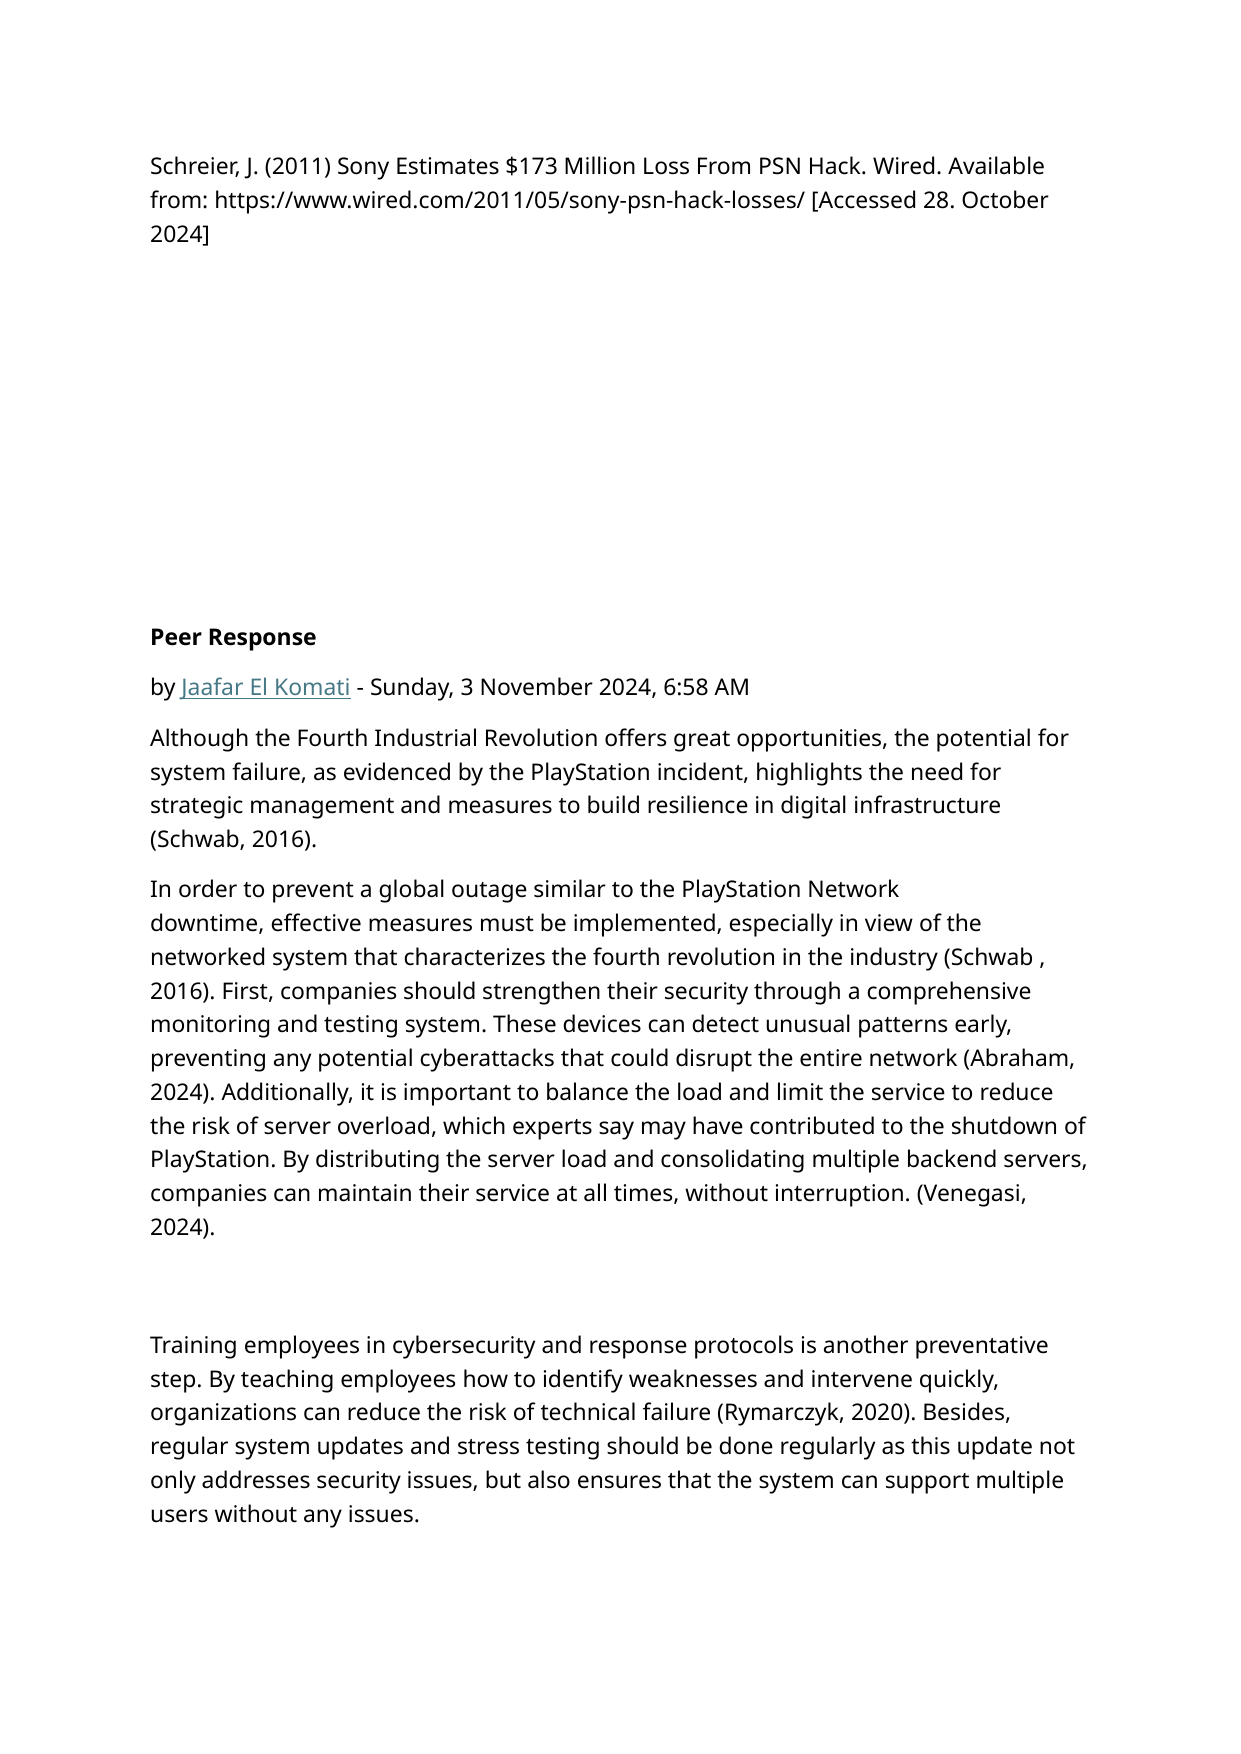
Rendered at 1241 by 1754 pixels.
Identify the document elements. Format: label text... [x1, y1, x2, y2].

text by Jaafar El Komati - Sunday, 3 November 2024, 6:58 AM [150, 671, 1090, 702]
text Peer Response [150, 621, 1090, 652]
text Although the Fourth Industrial Revolution offers great opportunities, the potential for system failure, as evidenced by the PlayStation incident, highlights the need for strategic management and measures to build resilience in digital infrastructure (Schwab, 2016). [150, 722, 1090, 854]
text In order to prevent a global outage similar to the PlayStation Network downtime, effective measures must be implemented, especially in view of the networked system that characterizes the fourth revolution in the industry (Schwab , 2016). First, companies should strengthen their security through a comprehensive monitoring and testing system. These devices can detect unusual patterns early, preventing any potential cyberattacks that could disrupt the entire network (Abraham, 2024). Additionally, it is important to balance the load and limit the service to reduce the risk of server overload, which experts say may have contributed to the shutdown of PlayStation. By distributing the server load and consolidating multiple backend servers, companies can maintain their service at all times, without interruption. (Venegasi, 2024). [150, 873, 1090, 1309]
text Training employees in cybersecurity and response protocols is another preventative step. By teaching employees how to identify weaknesses and intervene quickly, organizations can reduce the risk of technical failure (Rymarczyk, 2020). Besides, regular system updates and stress testing should be done regularly as this update not only addresses security issues, but also ensures that the system can support multiple users without any issues. [150, 1329, 1090, 1529]
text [150, 150, 1090, 249]
